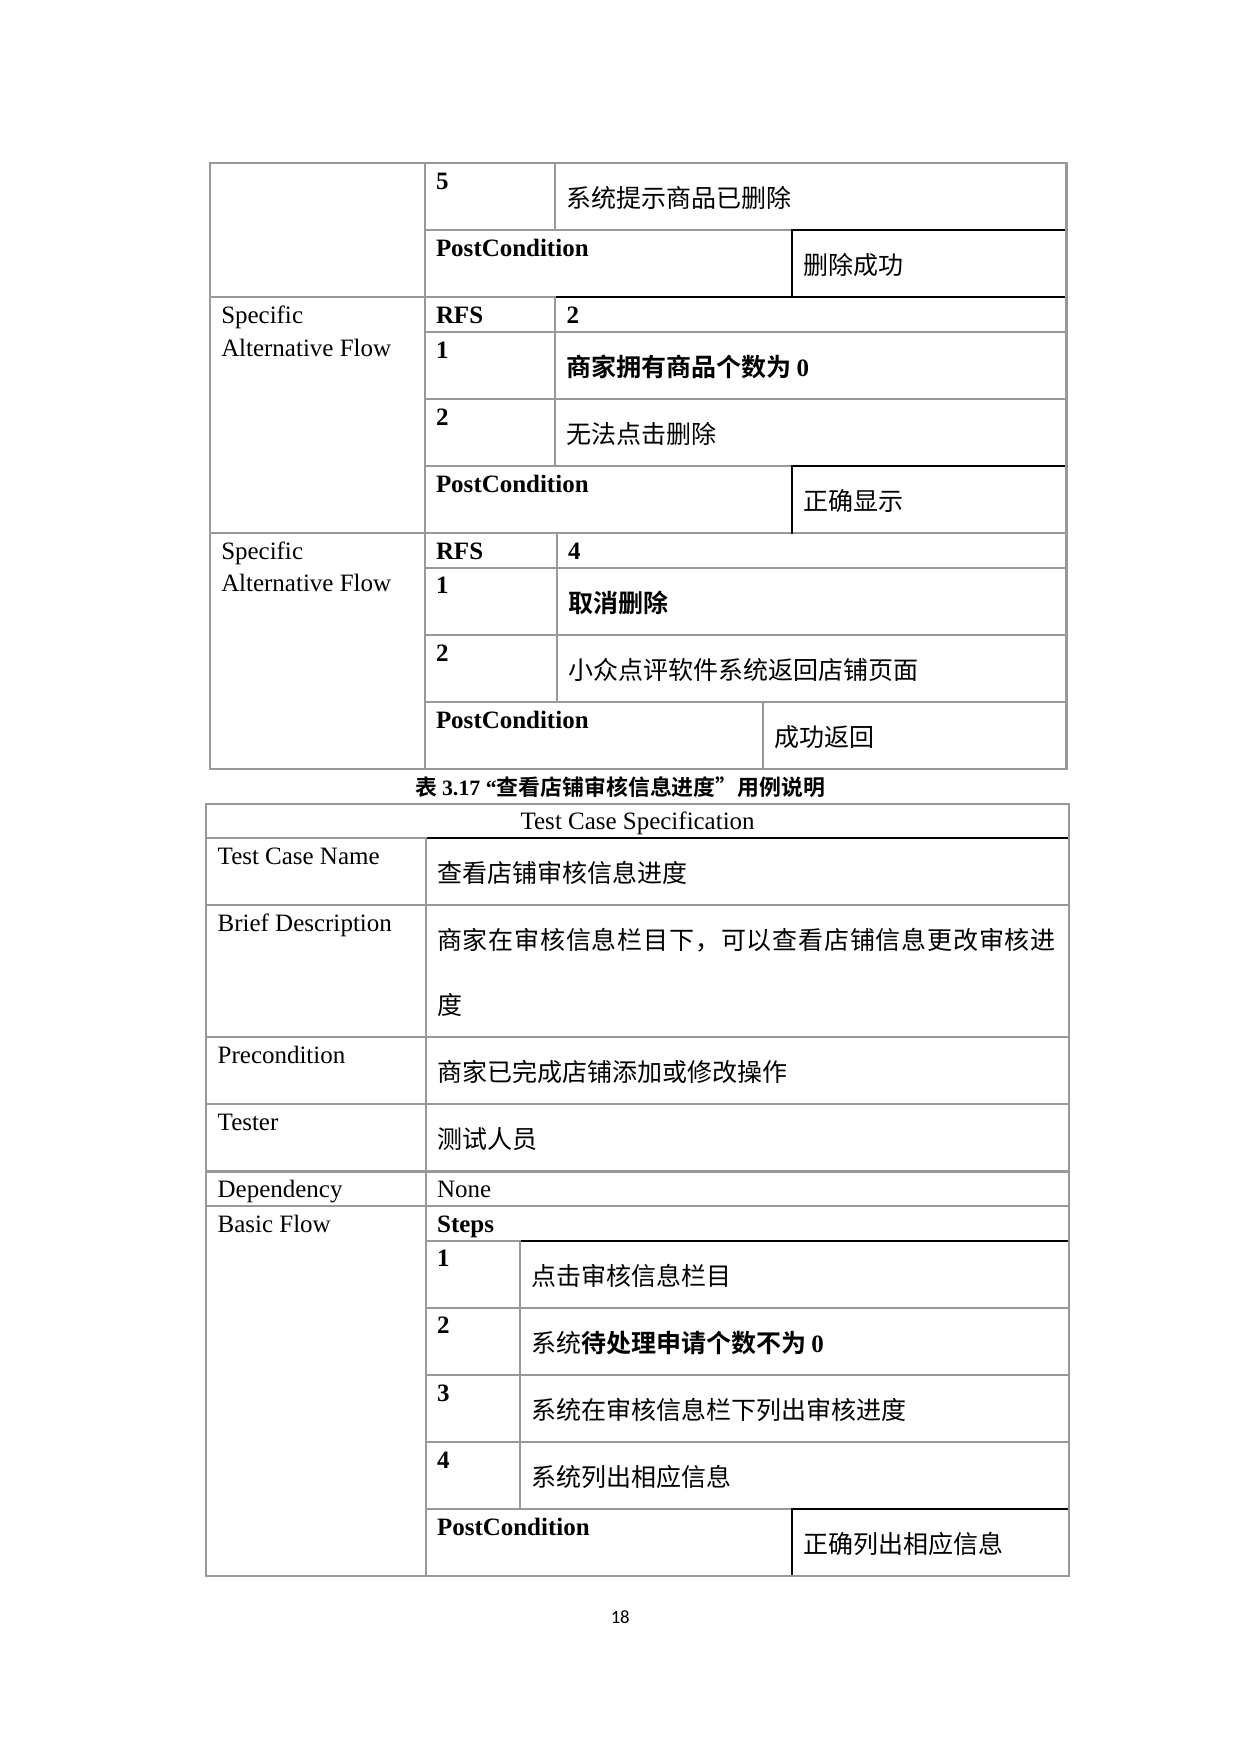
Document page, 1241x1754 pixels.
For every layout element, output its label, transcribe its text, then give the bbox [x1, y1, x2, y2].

table_cell PostCondition [427, 1510, 791, 1575]
text 表3.17 “查看店铺审核信息进度”用例说明 [187, 770, 1053, 802]
table_cell Specific Alternative Flow [211, 298, 424, 532]
table_cell 点击审核信息栏目 [521, 1242, 1068, 1307]
table_cell 测试人员 [427, 1105, 1068, 1170]
table_cell Brief Description [207, 906, 425, 1036]
table_cell 1 [426, 333, 554, 398]
table_cell None [427, 1173, 1068, 1205]
table_cell 1 [427, 1242, 519, 1307]
table_cell 成功返回 [764, 703, 1065, 768]
table_cell 系统在审核信息栏下列出审核进度 [521, 1376, 1068, 1441]
table_cell Steps [427, 1207, 1068, 1239]
table_cell 3 [427, 1376, 519, 1441]
table_cell 删除成功 [793, 231, 1065, 296]
table_cell 2 [427, 1309, 519, 1374]
table_cell 商家已完成店铺添加或修改操作 [427, 1038, 1068, 1103]
table_cell 取消删除 [558, 569, 1065, 634]
table_cell Tester [207, 1105, 425, 1170]
table_cell 2 [426, 636, 556, 701]
table_cell Test Case Name [207, 839, 425, 904]
table_cell 商家拥有商品个数为0 [556, 333, 1065, 398]
table_cell PostCondition [426, 703, 762, 768]
table_cell Specific Alternative Flow [211, 534, 424, 768]
table_cell 小众点评软件系统返回店铺页面 [558, 636, 1065, 701]
table_cell Dependency [207, 1173, 425, 1205]
table_header Test Case Specification [207, 805, 1068, 837]
table_cell Basic Flow [207, 1207, 425, 1575]
table_cell PostCondition [426, 231, 791, 296]
table_cell 系统列出相应信息 [521, 1443, 1068, 1508]
table_cell 系统提示商品已删除 [556, 164, 1065, 229]
table_cell 系统待处理申请个数不为0 [521, 1309, 1068, 1374]
table_cell 商家在审核信息栏目下，可以查看店铺信息更改审核进度 [427, 906, 1068, 1036]
table_cell PostCondition [426, 467, 791, 532]
table_cell RFS [426, 298, 554, 331]
table_cell 2 [556, 298, 1065, 331]
table_cell 无法点击删除 [556, 400, 1065, 465]
table_cell RFS [426, 534, 556, 567]
table_cell 5 [426, 164, 554, 229]
table_cell 2 [426, 400, 554, 465]
table_cell 正确显示 [793, 467, 1065, 532]
table_cell 正确列出相应信息 [793, 1510, 1068, 1575]
table_cell Precondition [207, 1038, 425, 1103]
table_cell 1 [426, 569, 556, 634]
table_cell 查看店铺审核信息进度 [427, 839, 1068, 904]
table_cell 4 [427, 1443, 519, 1508]
table_cell 4 [558, 534, 1065, 567]
